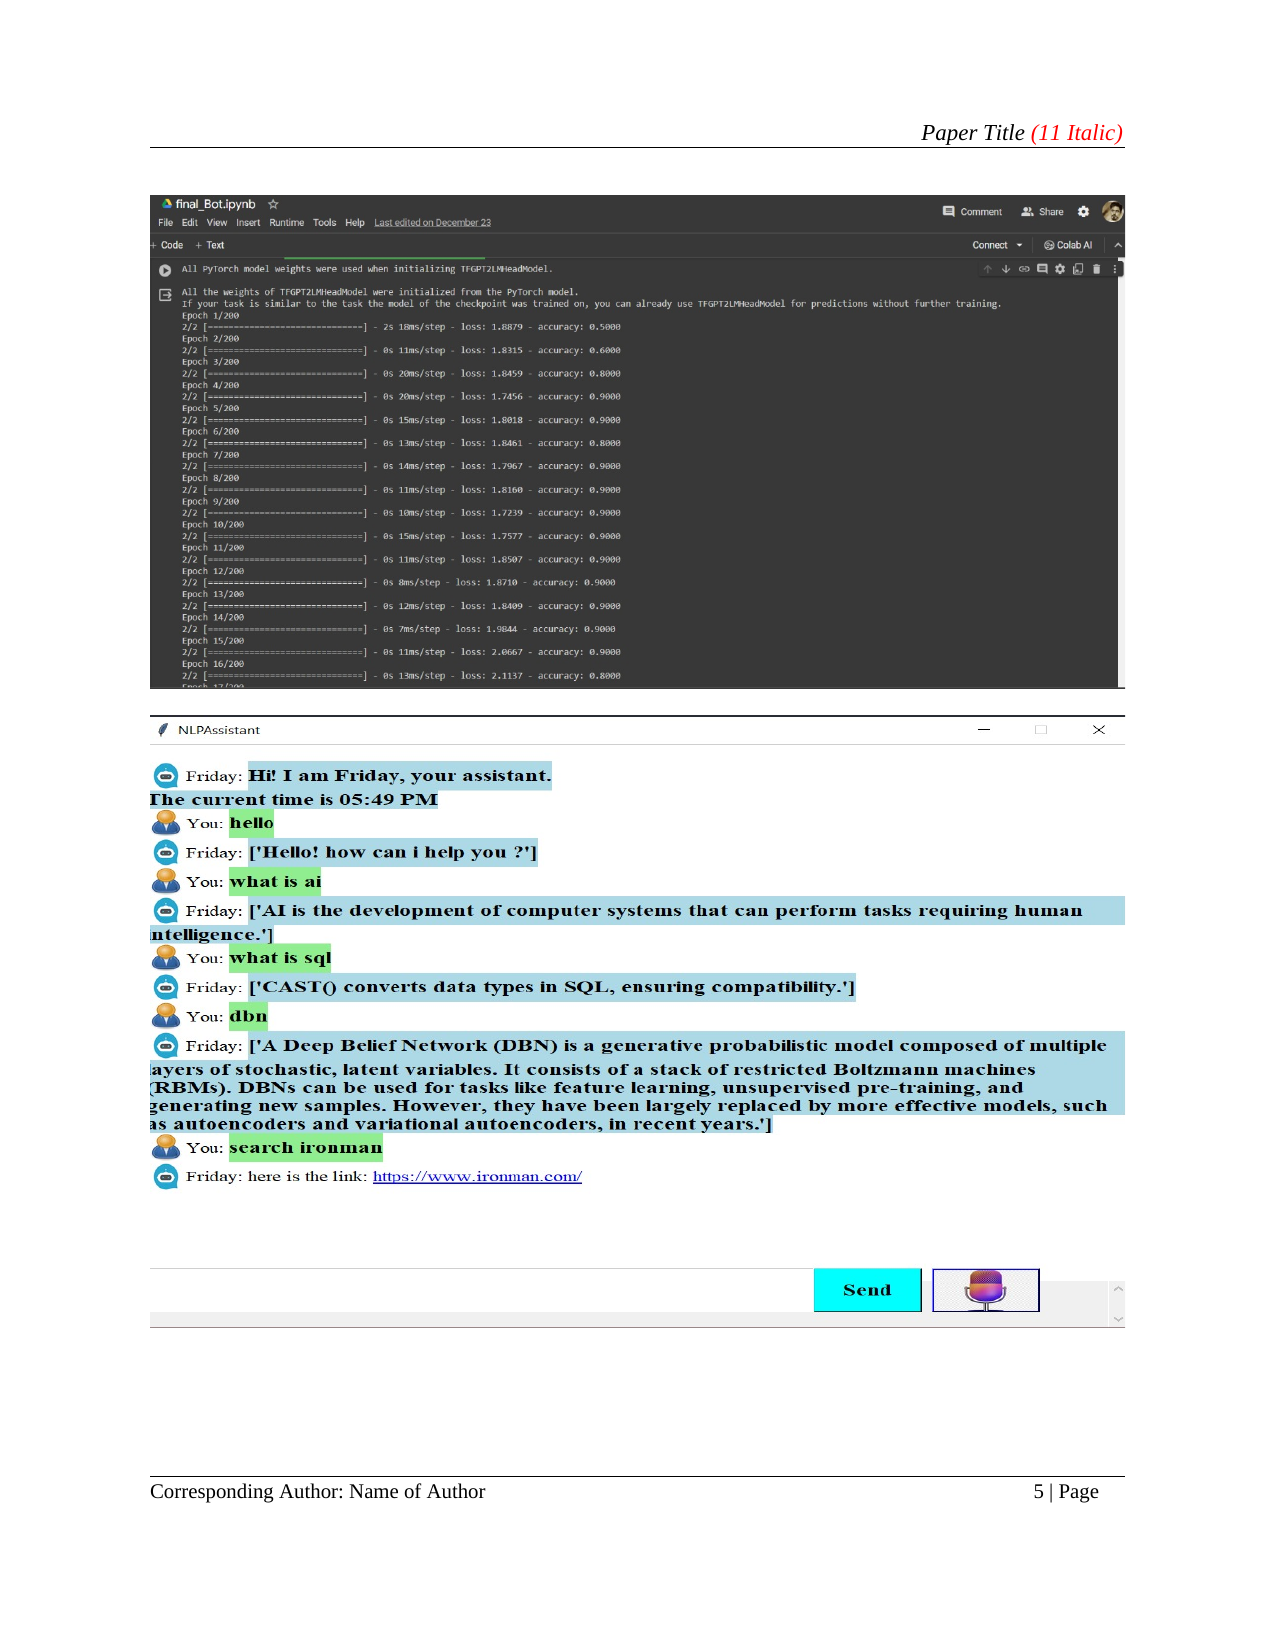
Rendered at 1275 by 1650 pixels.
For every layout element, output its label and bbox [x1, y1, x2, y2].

picture [150, 715, 1125, 1328]
picture [150, 195, 1125, 689]
